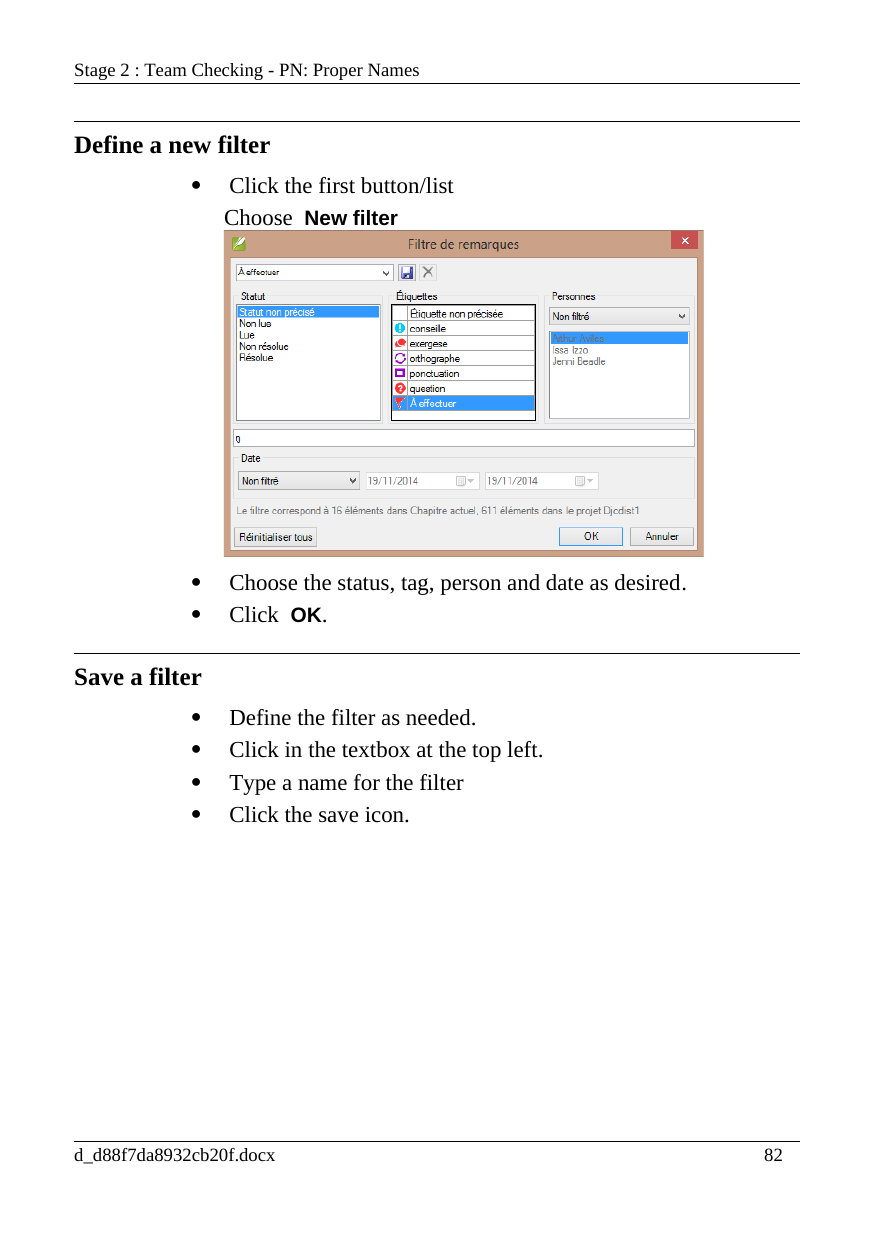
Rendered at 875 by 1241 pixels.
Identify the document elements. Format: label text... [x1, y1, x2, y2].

subtitle Save a filter [74, 654, 800, 691]
subtitle Define a new filter [74, 122, 800, 159]
list Click the save icon. [192, 801, 800, 828]
picture [223, 230, 704, 557]
list Click the first button/list [192, 172, 800, 198]
list Click OK. [192, 602, 800, 628]
list Choose the status, tag, person and date as desired. [192, 569, 800, 595]
list Click in the textbox at the top left. [192, 736, 800, 762]
list Type a name for the filter [192, 769, 800, 795]
list Define the filter as needed. [192, 703, 800, 730]
